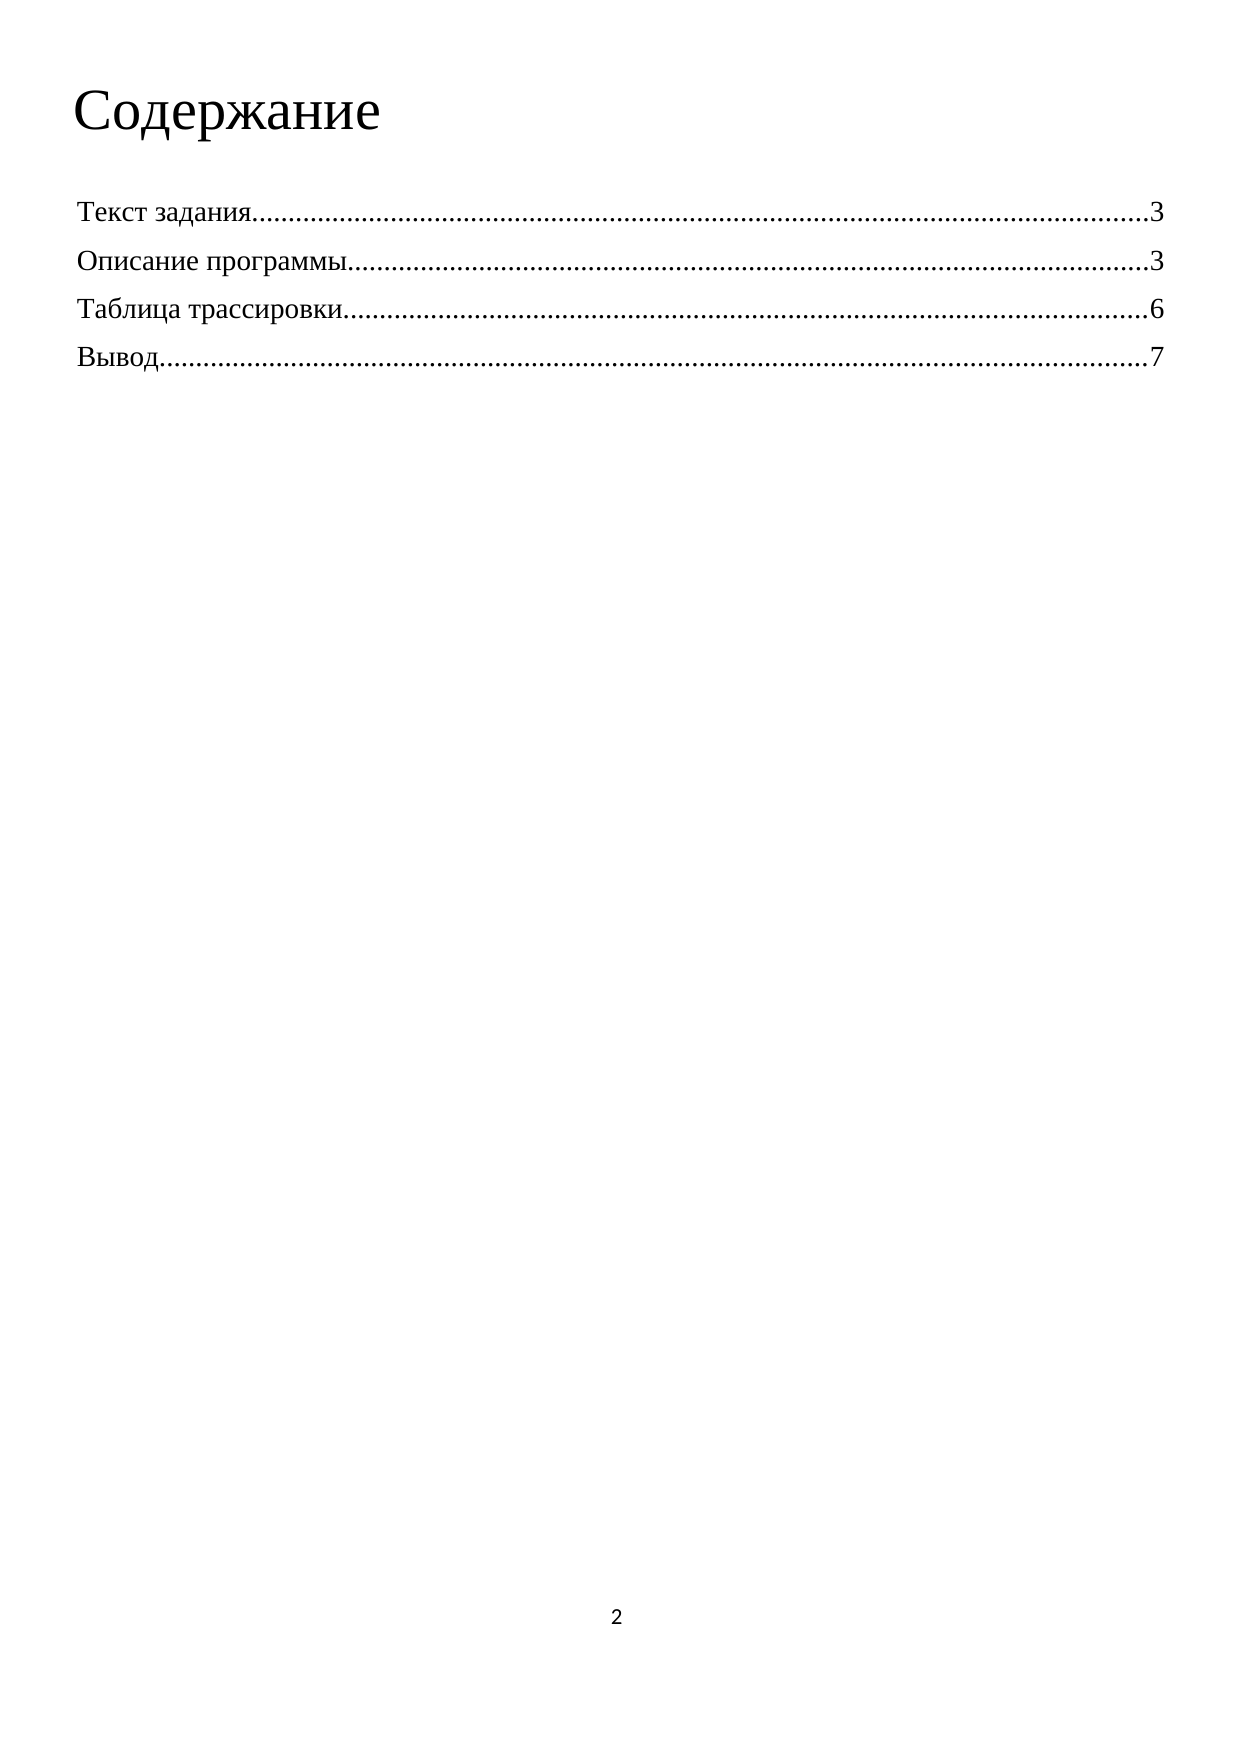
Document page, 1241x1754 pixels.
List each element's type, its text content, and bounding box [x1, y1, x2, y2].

subtitle Содержание [73, 75, 1165, 142]
text Описание программы 3 [77, 243, 1156, 276]
text Таблица трассировки 6 [77, 291, 1156, 324]
text Текст задания 3 [77, 194, 1156, 228]
text Вывод 7 [77, 339, 1156, 373]
